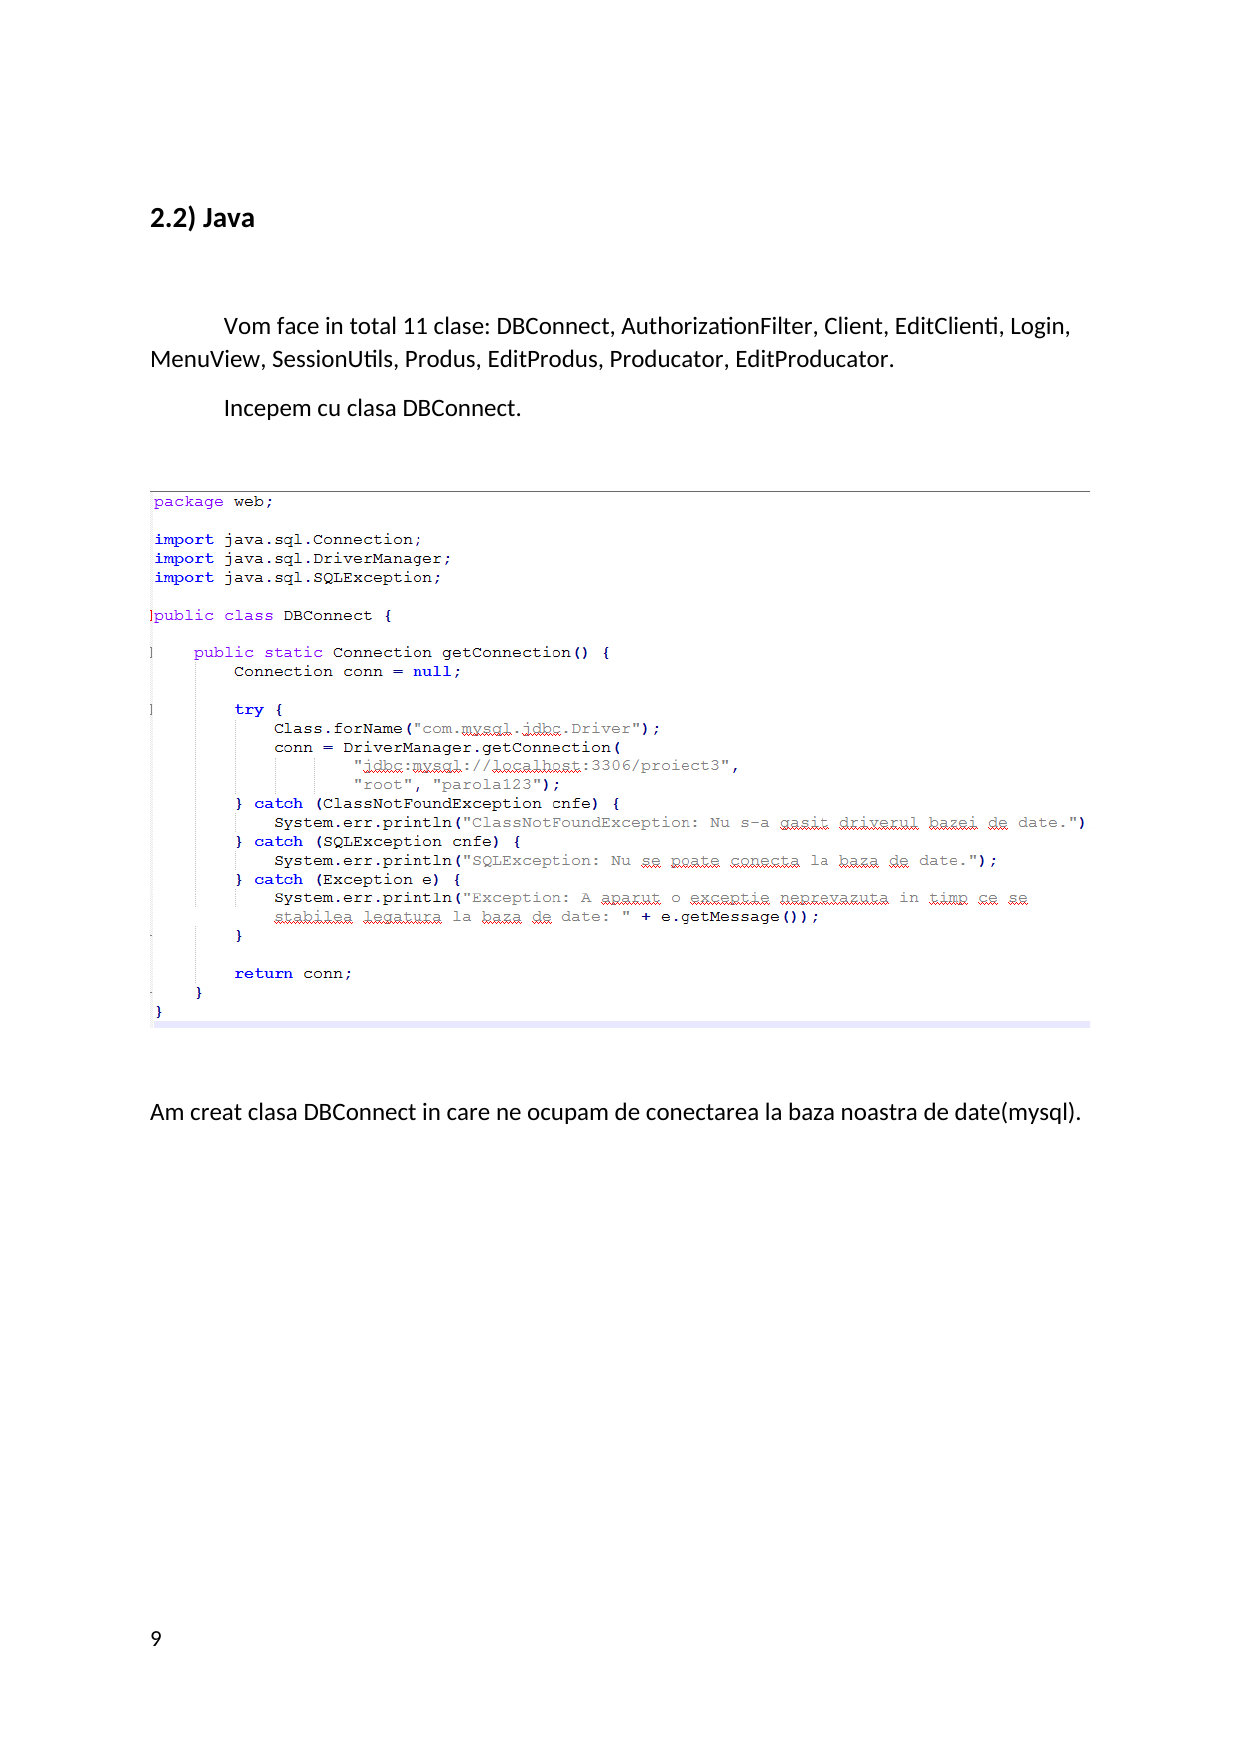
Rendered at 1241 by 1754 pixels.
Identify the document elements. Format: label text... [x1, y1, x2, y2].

text 2.2) Java [150, 199, 1090, 235]
text Vom face in total 11 clase: DBConnect, AuthorizationFilter, Client, EditClienti, Login, MenuView, SessionUtils, Produs, EditProdus, Producator, EditProducator. [150, 310, 1090, 373]
text Am creat clasa DBConnect in care ne ocupam de conectarea la baza noastra de date(mysql). [150, 1096, 1090, 1127]
picture [150, 491, 1091, 1028]
text Incepem cu clasa DBConnect. [150, 392, 1090, 423]
